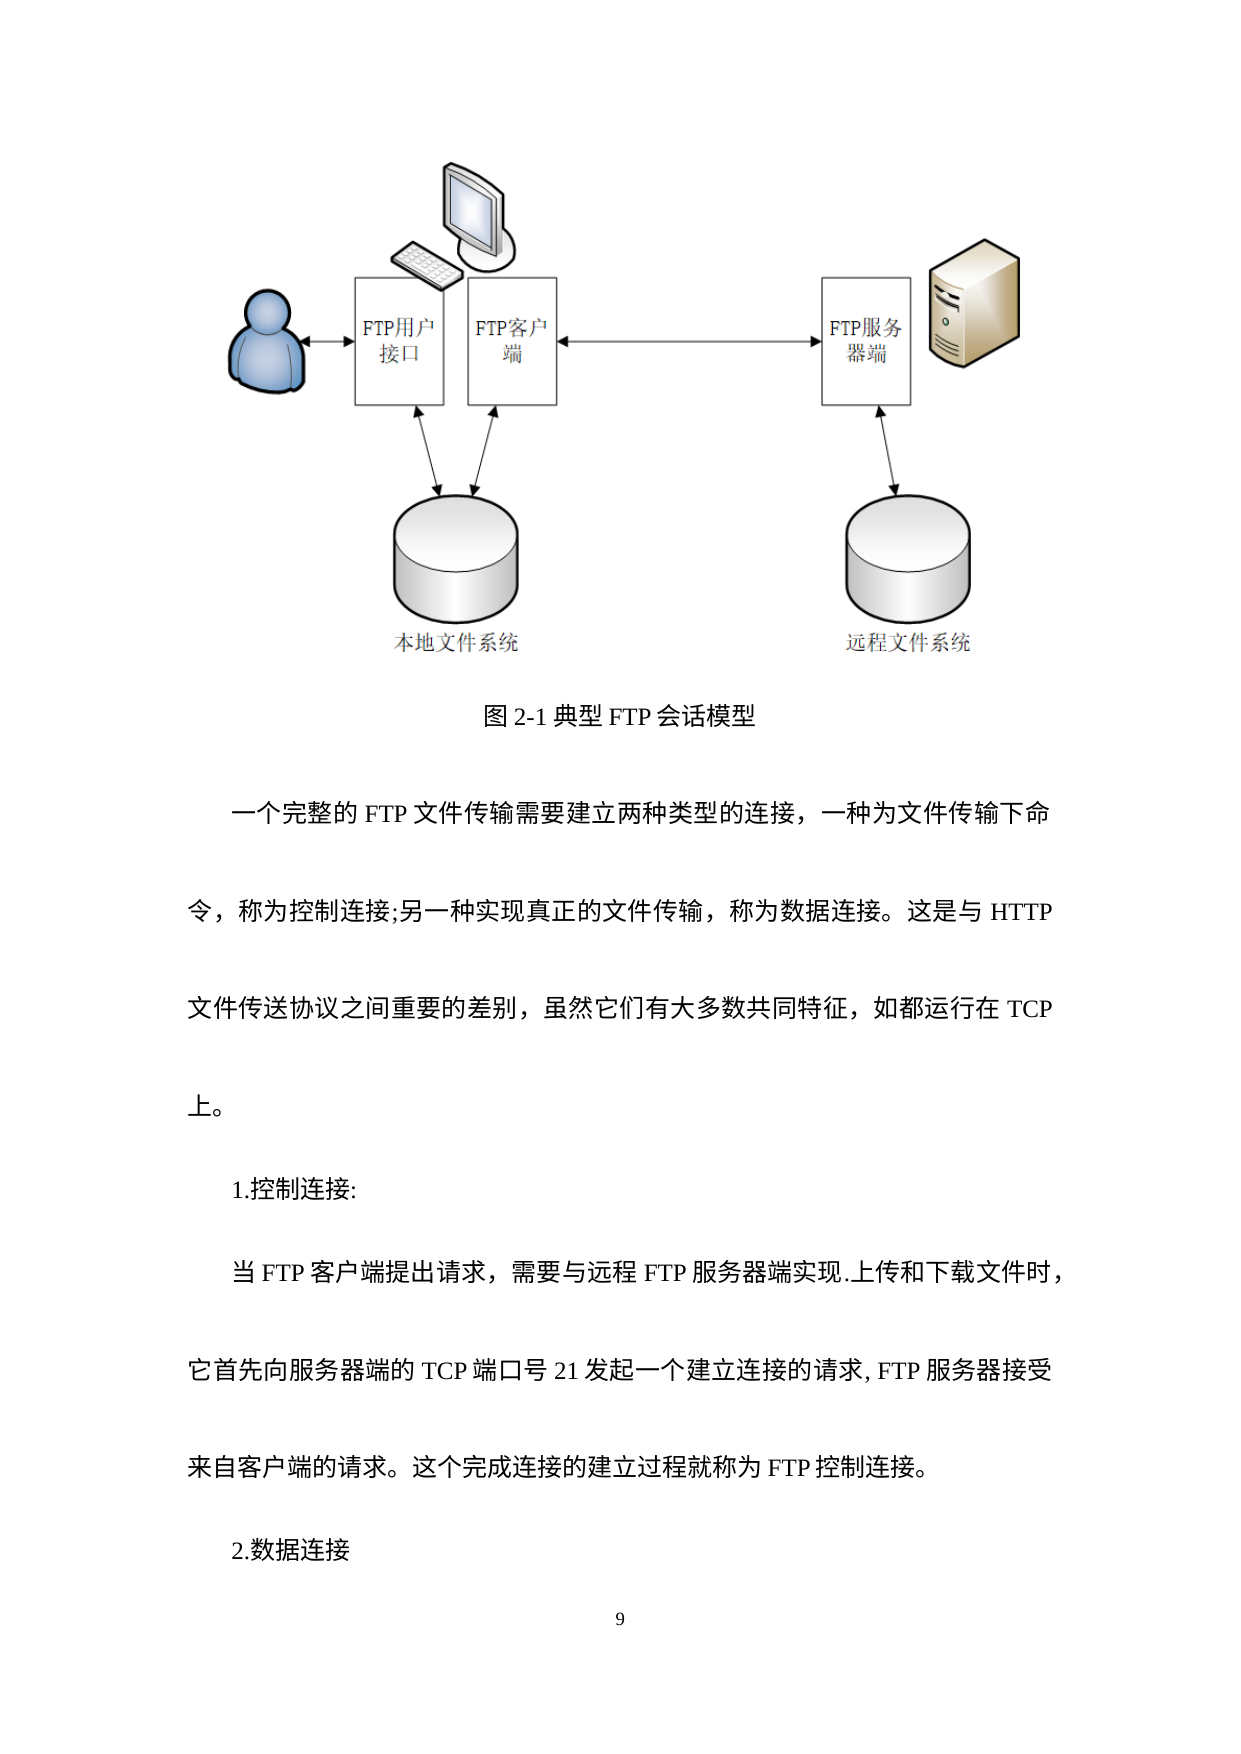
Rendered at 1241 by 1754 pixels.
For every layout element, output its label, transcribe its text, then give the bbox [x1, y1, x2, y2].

text 一个完整的FTP文件传输需要建立两种类型的连接，一种为文件传输下命令，称为控制连接;另一种实现真正的文件传输，称为数据连接。这是与HTTP文件传送协议之间重要的差别，虽然它们有大多数共同特征，如都运行在TCP上。 [187, 779, 1053, 1137]
text 图2-1 典型FTP会话模型 [187, 682, 1053, 747]
text 当FTP客户端提出请求，需要与远程FTP服务器端实现.上传和下载文件时，它首先向服务器端的TCP端口号21发起一个建立连接的请求, FTP服务器接受来自客户端的请求。这个完成连接的建立过程就称为FTP控制连接。 [187, 1238, 1053, 1498]
text 2.数据连接 [187, 1516, 1053, 1581]
text 1.控制连接: [187, 1155, 1053, 1220]
picture [220, 162, 1020, 664]
